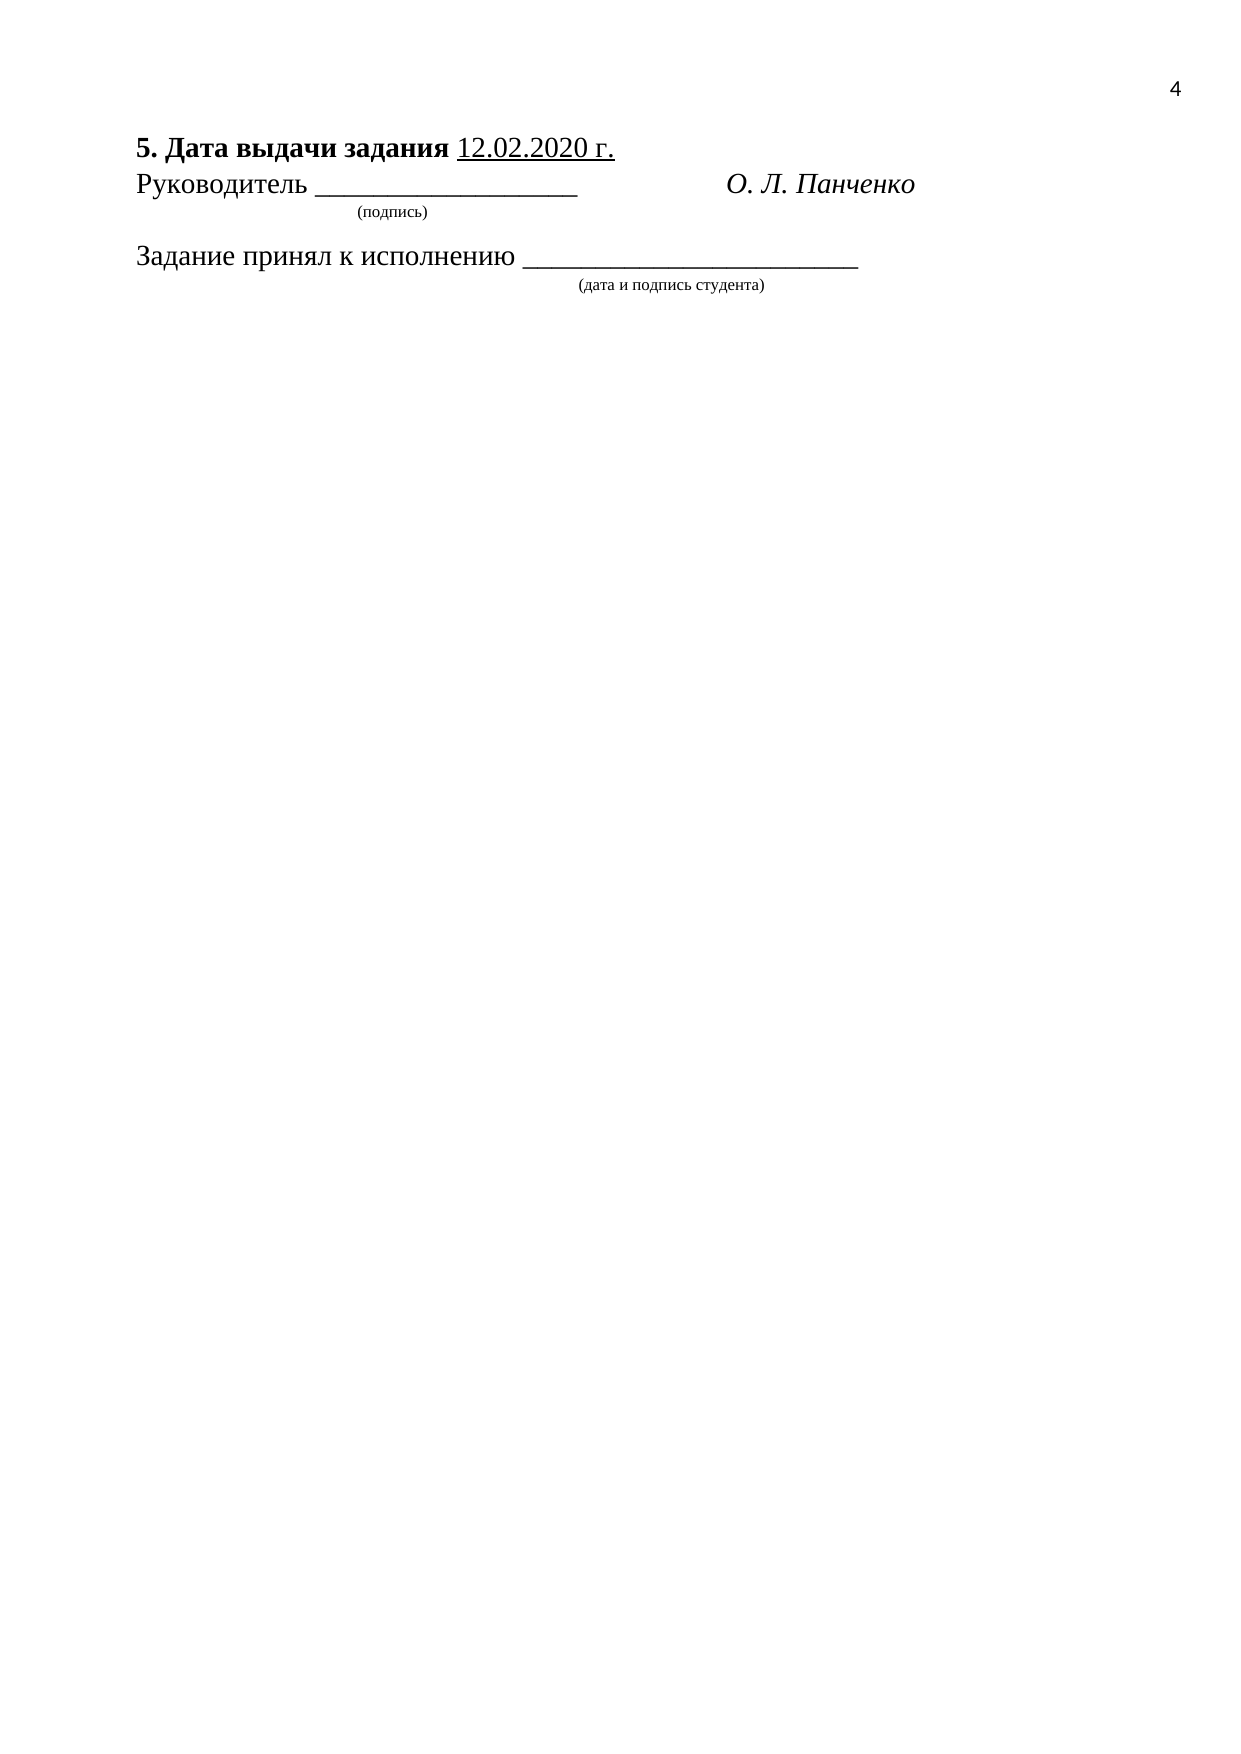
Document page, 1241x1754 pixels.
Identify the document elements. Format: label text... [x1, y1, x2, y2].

text Руководитель __________________ О. Л. Панченко [136, 166, 1181, 199]
text Задание принял к исполнению _______________________ [136, 238, 1181, 272]
text 5. Дата выдачи задания 12.02.2020 г. [136, 130, 1181, 163]
text (дата и подпись студента) [534, 274, 1181, 308]
text (подпись) [283, 202, 1181, 236]
